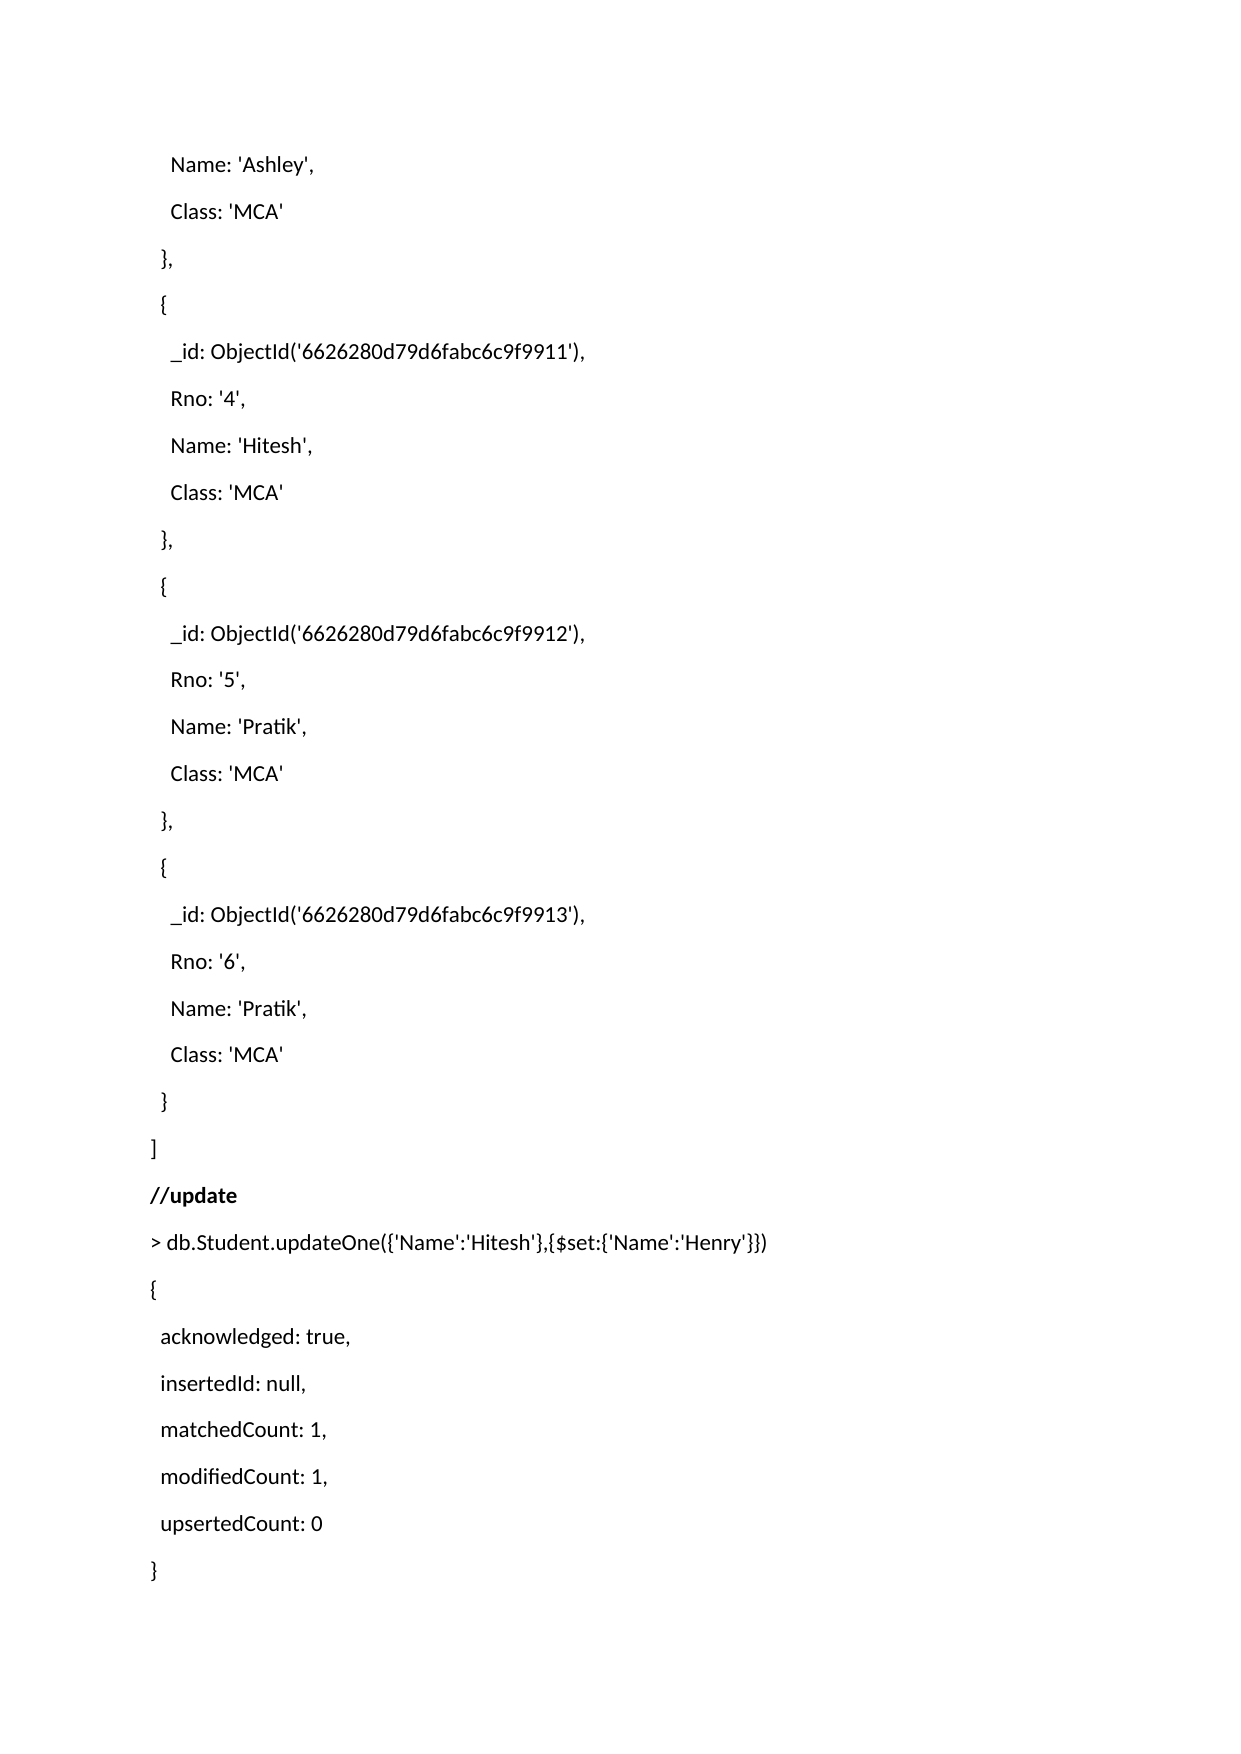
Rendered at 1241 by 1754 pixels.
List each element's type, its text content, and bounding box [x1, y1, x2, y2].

text }, [150, 244, 1090, 272]
text Class: 'MCA' [150, 478, 1090, 506]
text { [150, 572, 1090, 600]
text Name: 'Pratik', [150, 994, 1090, 1022]
text ] [150, 1134, 1090, 1162]
text Class: 'MCA' [150, 197, 1090, 225]
text Name: 'Hitesh', [150, 431, 1090, 459]
text } [150, 1087, 1090, 1116]
text Name: 'Pratik', [150, 712, 1090, 741]
text modifiedCount: 1, [150, 1462, 1090, 1491]
text { [150, 1275, 1090, 1303]
text insertedId: null, [150, 1369, 1090, 1397]
text }, [150, 525, 1090, 553]
text _id: ObjectId('6626280d79d6fabc6c9f9913'), [150, 900, 1090, 928]
text Class: 'MCA' [150, 759, 1090, 787]
text } [150, 1556, 1090, 1584]
text //update [150, 1181, 1090, 1209]
text _id: ObjectId('6626280d79d6fabc6c9f9911'), [150, 337, 1090, 366]
text }, [150, 806, 1090, 834]
text acknowledged: true, [150, 1322, 1090, 1350]
text Rno: '4', [150, 384, 1090, 412]
text { [150, 291, 1090, 319]
text _id: ObjectId('6626280d79d6fabc6c9f9912'), [150, 619, 1090, 647]
text { [150, 853, 1090, 881]
text Rno: '6', [150, 947, 1090, 975]
text Name: 'Ashley', [150, 150, 1090, 178]
text Rno: '5', [150, 666, 1090, 694]
text Class: 'MCA' [150, 1041, 1090, 1069]
text > db.Student.updateOne({'Name':'Hitesh'},{$set:{'Name':'Henry'}}) [150, 1228, 1090, 1256]
text matchedCount: 1, [150, 1416, 1090, 1444]
text upsertedCount: 0 [150, 1509, 1090, 1537]
